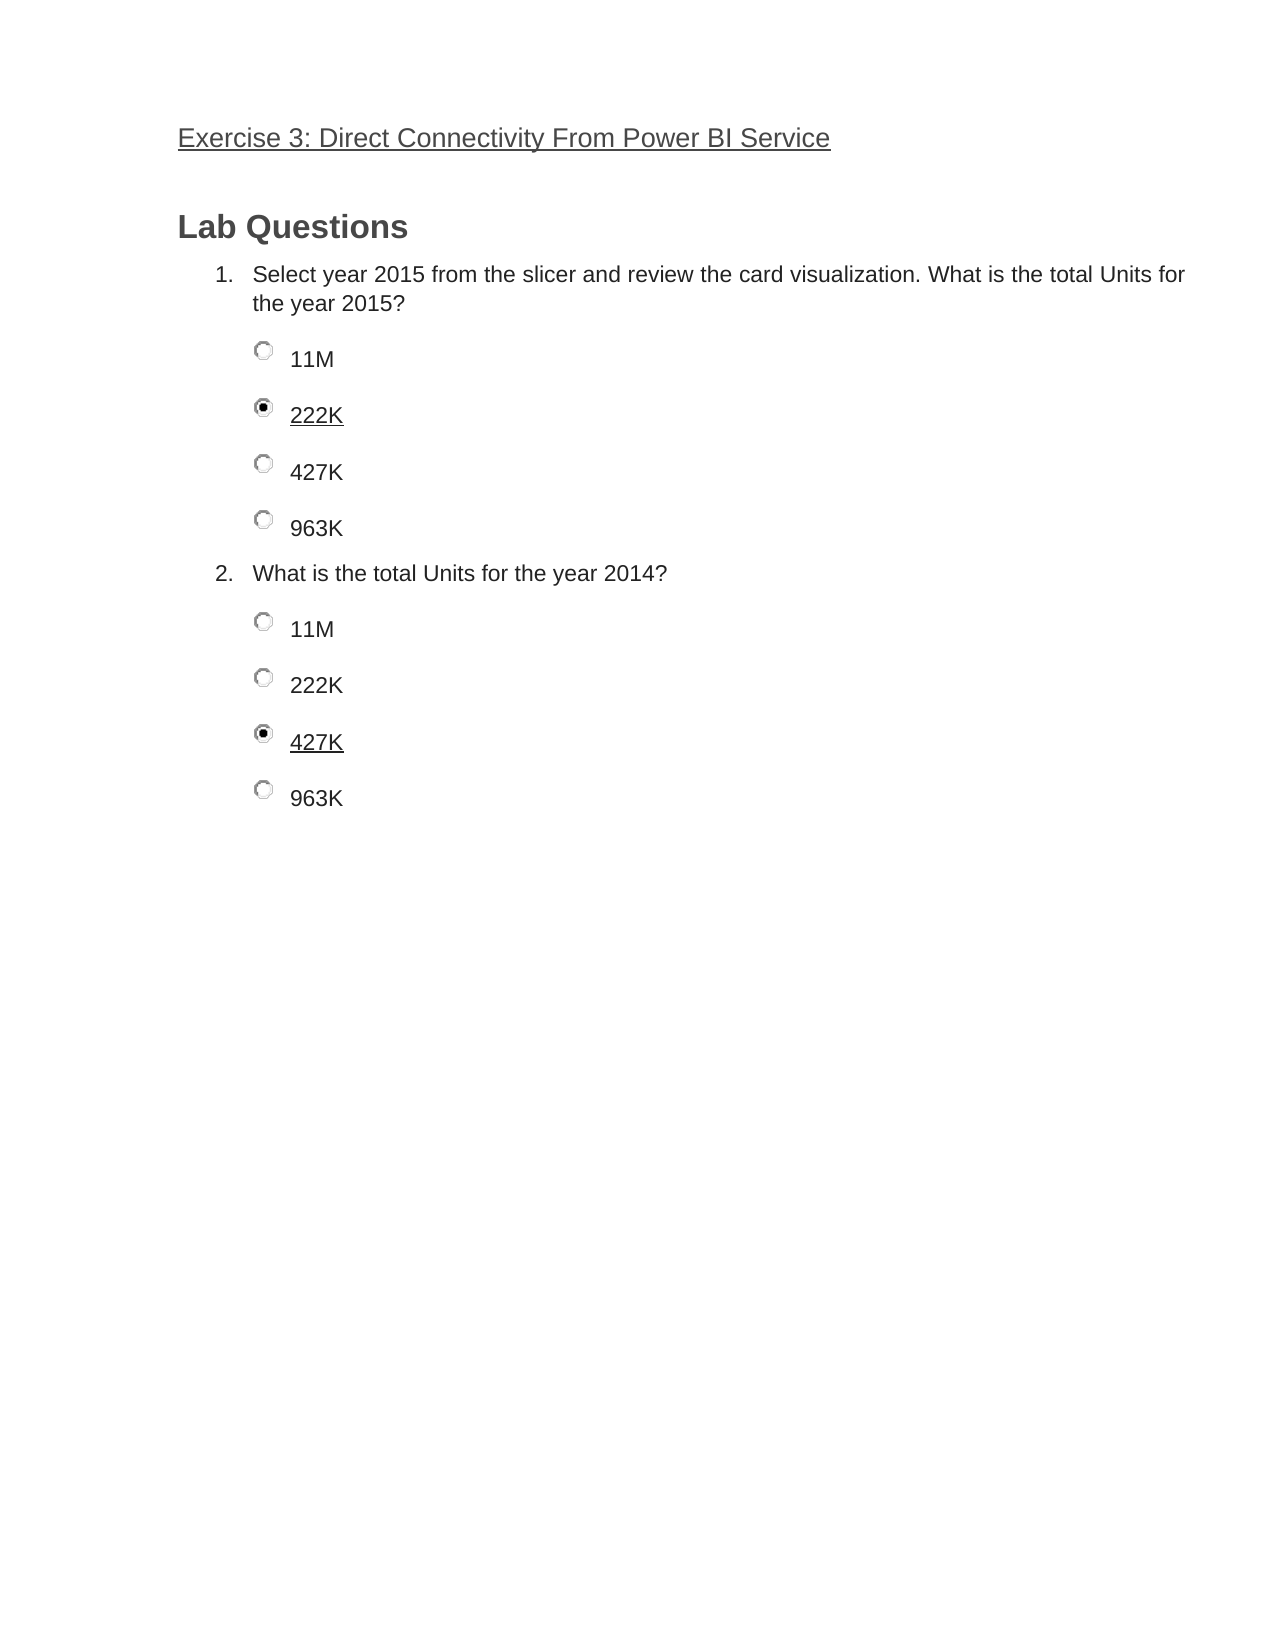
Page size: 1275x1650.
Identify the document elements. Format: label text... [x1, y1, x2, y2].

subtitle Lab Questions [177, 207, 1186, 246]
text 11M [252, 605, 1186, 642]
text 11M [252, 335, 1186, 372]
text 222K [252, 391, 1186, 428]
text 222K [252, 661, 1186, 699]
text 963K [252, 774, 1186, 811]
list What is the total Units for the year 2014? [215, 560, 1186, 586]
text 963K [252, 503, 1186, 541]
text 427K [252, 717, 1186, 755]
text 427K [252, 447, 1186, 485]
list Select year 2015 from the slicer and review the card visualization. What is the total Units for the year 2015? [215, 261, 1186, 316]
subtitle Exercise 3: Direct Connectivity From Power BI Service [177, 118, 1186, 153]
